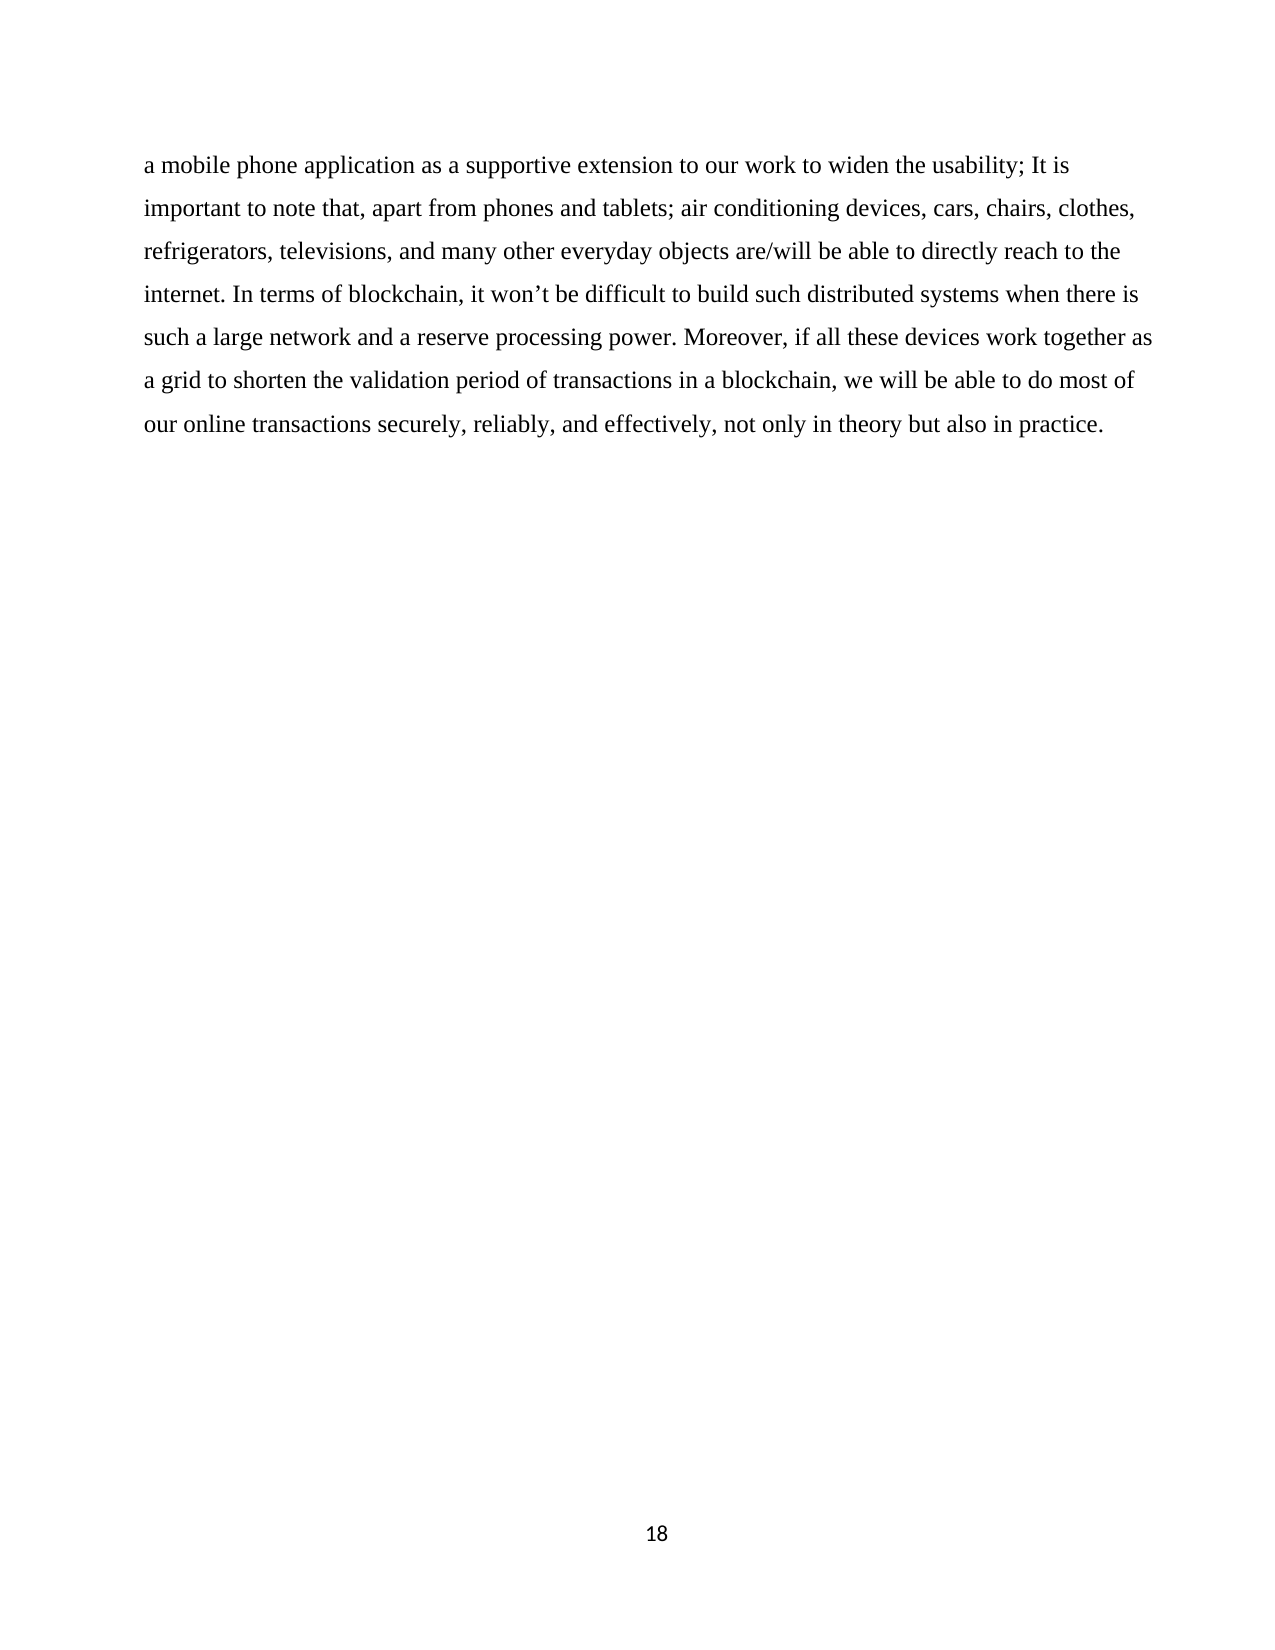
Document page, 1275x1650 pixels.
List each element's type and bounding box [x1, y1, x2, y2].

text [143, 150, 1169, 437]
